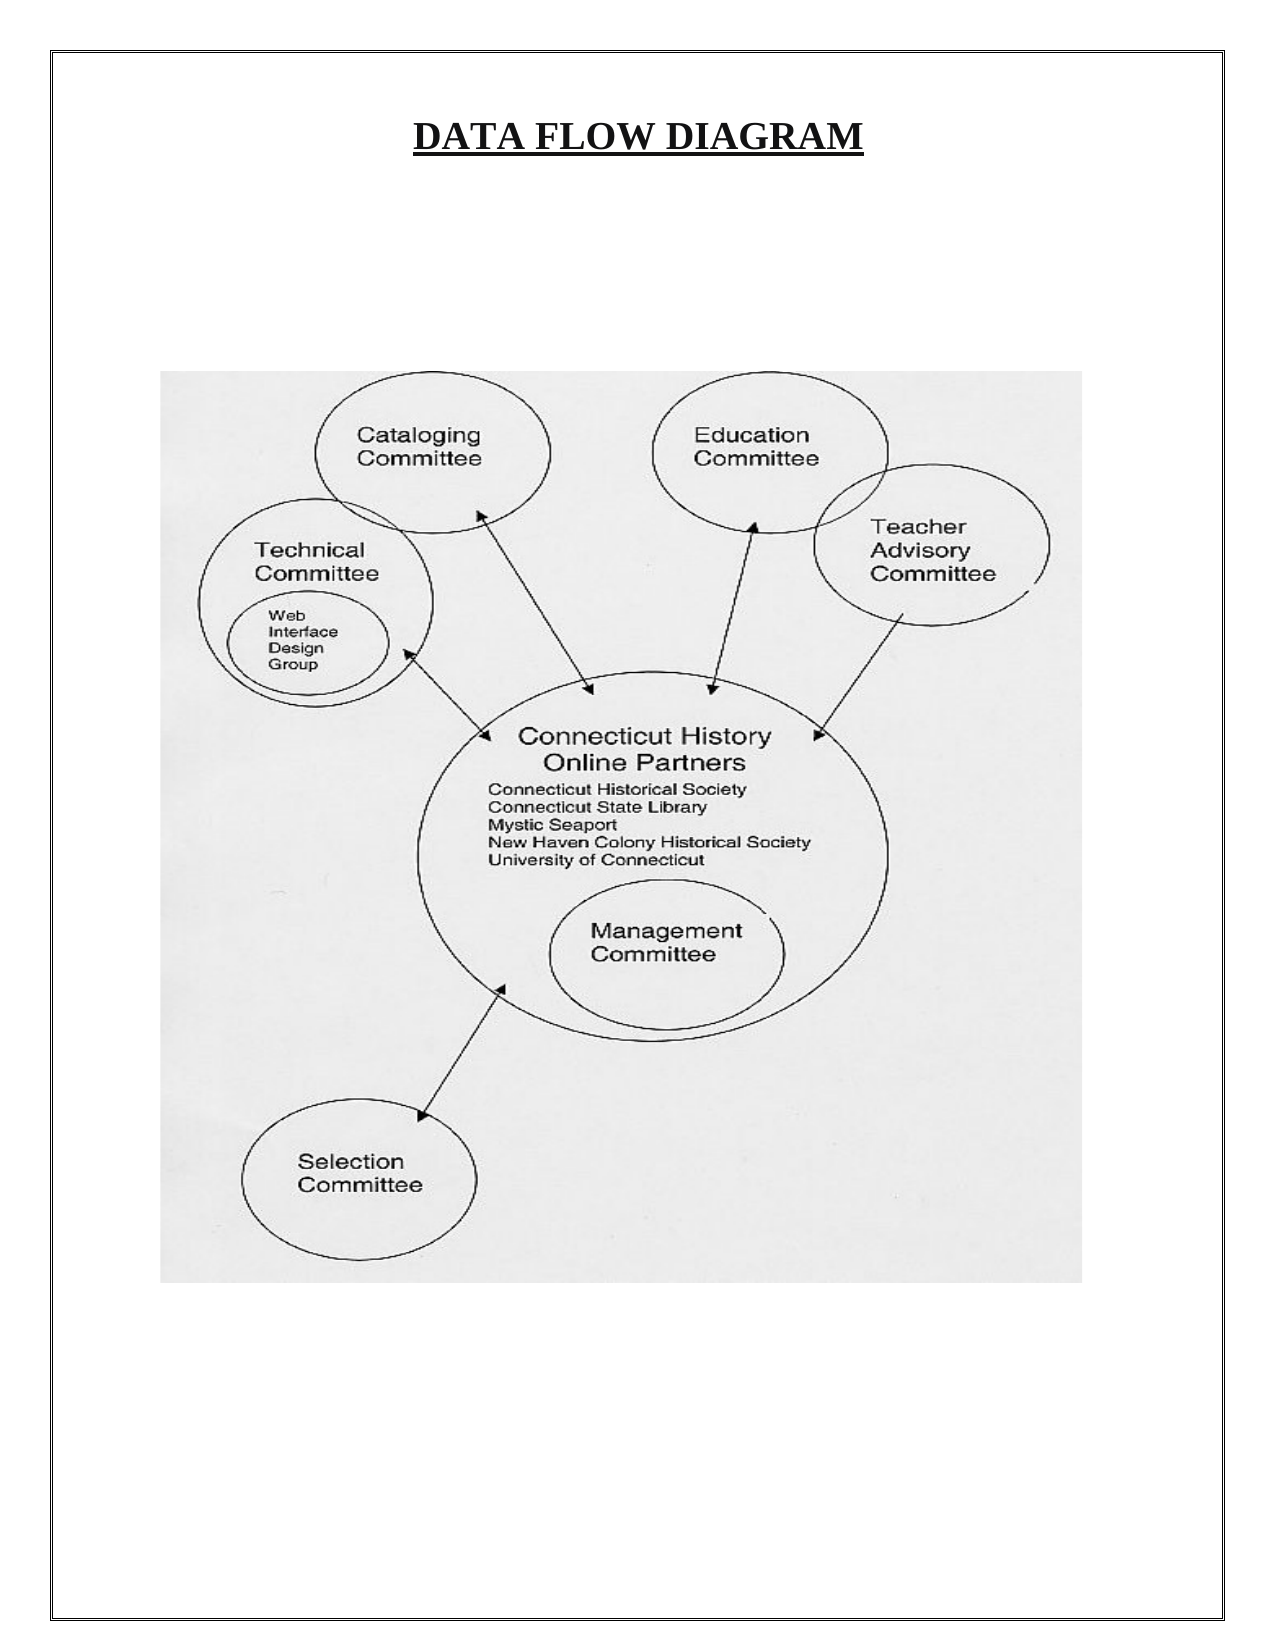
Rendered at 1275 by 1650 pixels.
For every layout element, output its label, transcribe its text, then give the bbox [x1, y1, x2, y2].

picture [160, 371, 1083, 1283]
subtitle DATA FLOW DIAGRAM [168, 112, 1108, 158]
